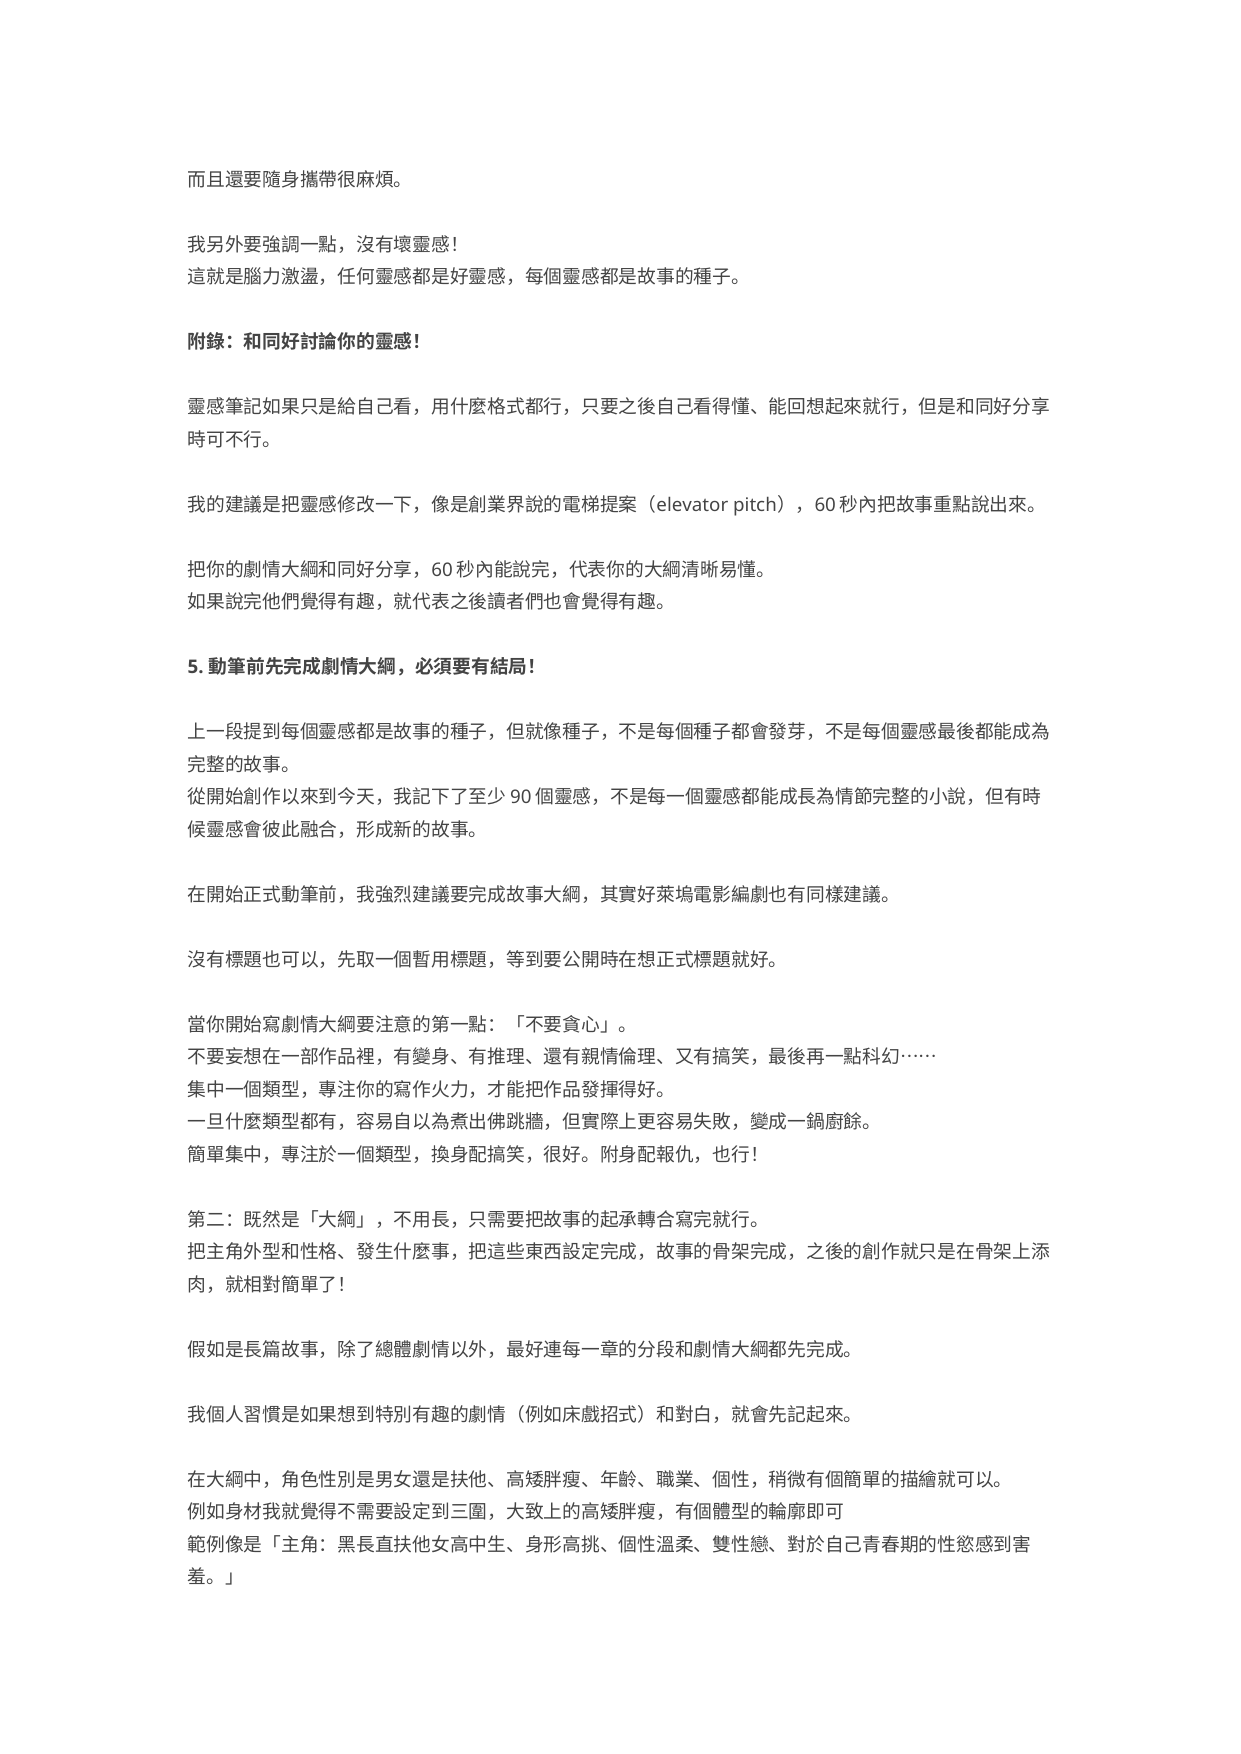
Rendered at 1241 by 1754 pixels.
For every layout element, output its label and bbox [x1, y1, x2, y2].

text [187, 162, 1053, 1592]
